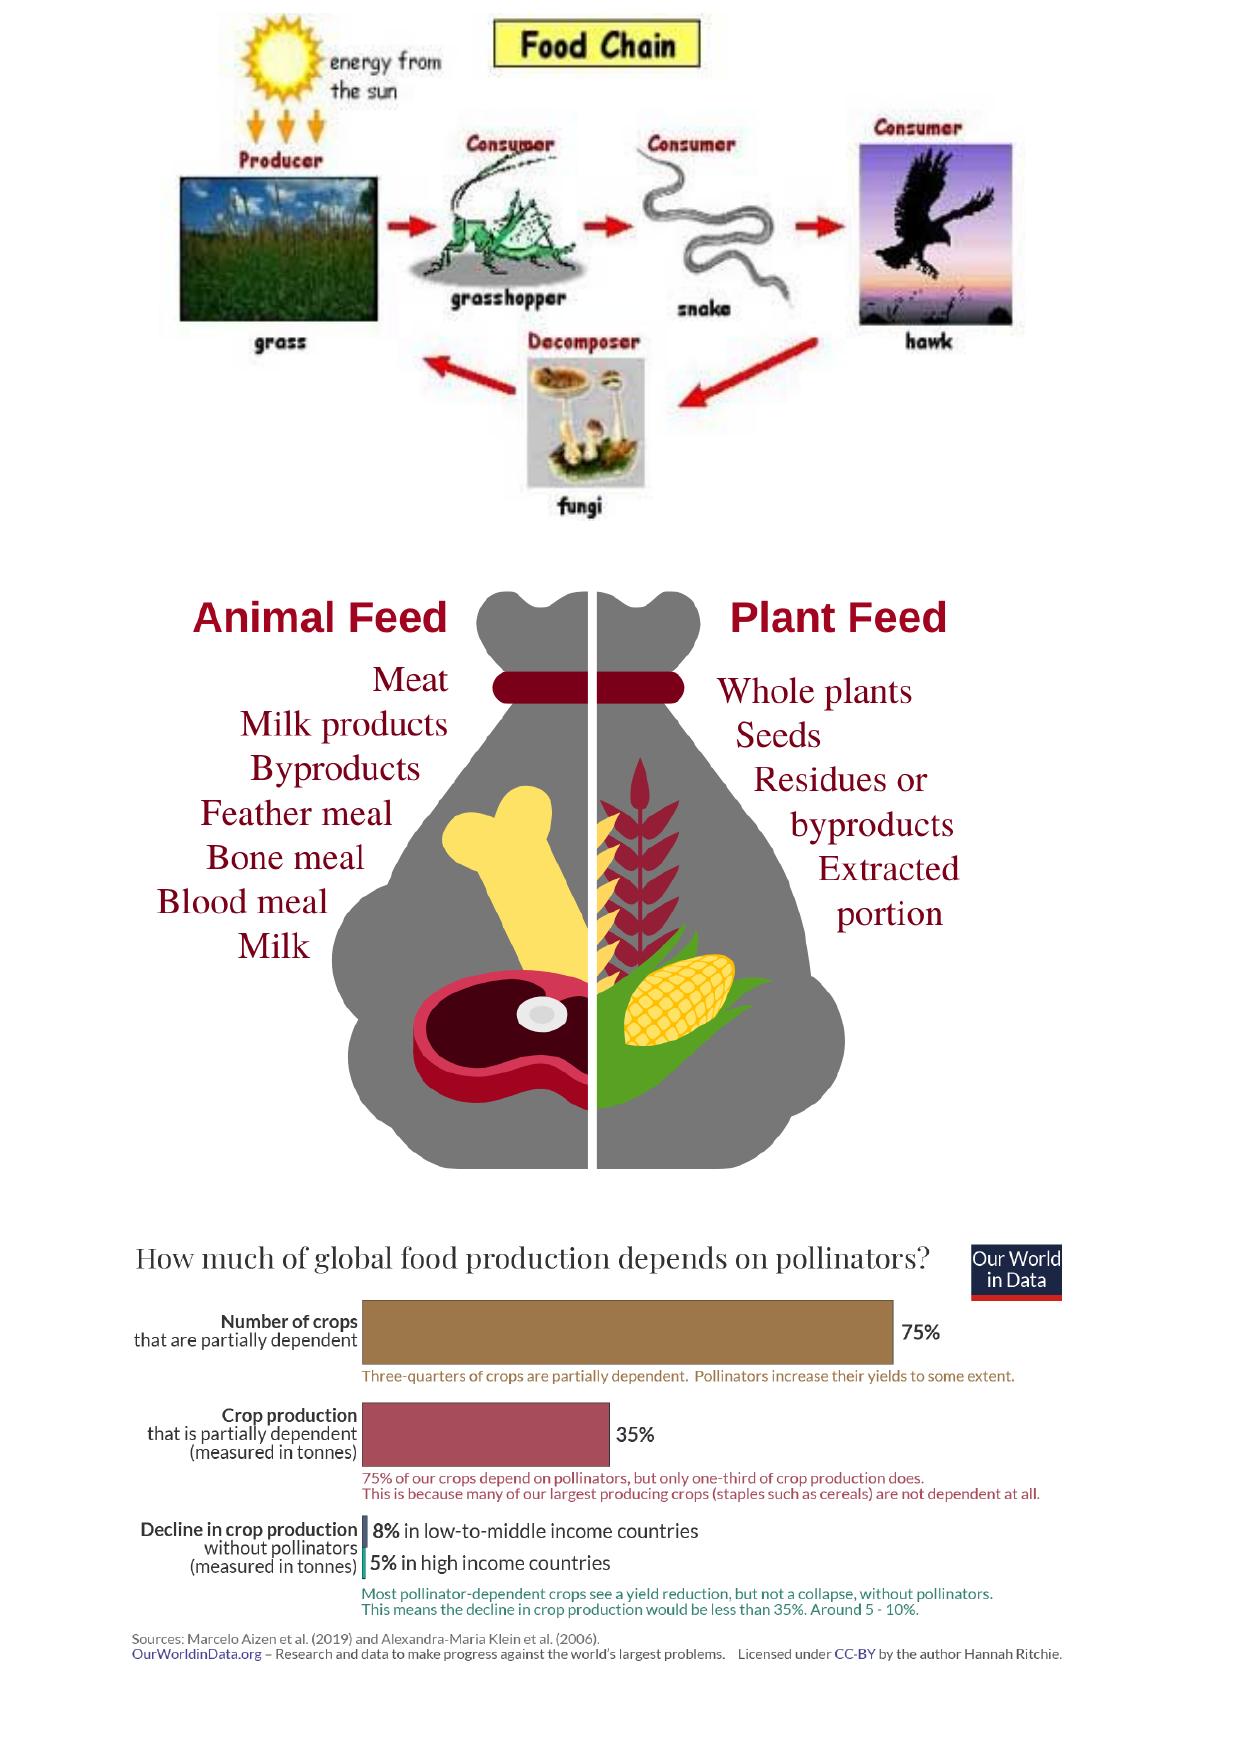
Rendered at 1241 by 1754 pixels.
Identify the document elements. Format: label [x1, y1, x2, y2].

picture [104, 527, 1068, 1667]
picture [130, 13, 1063, 521]
